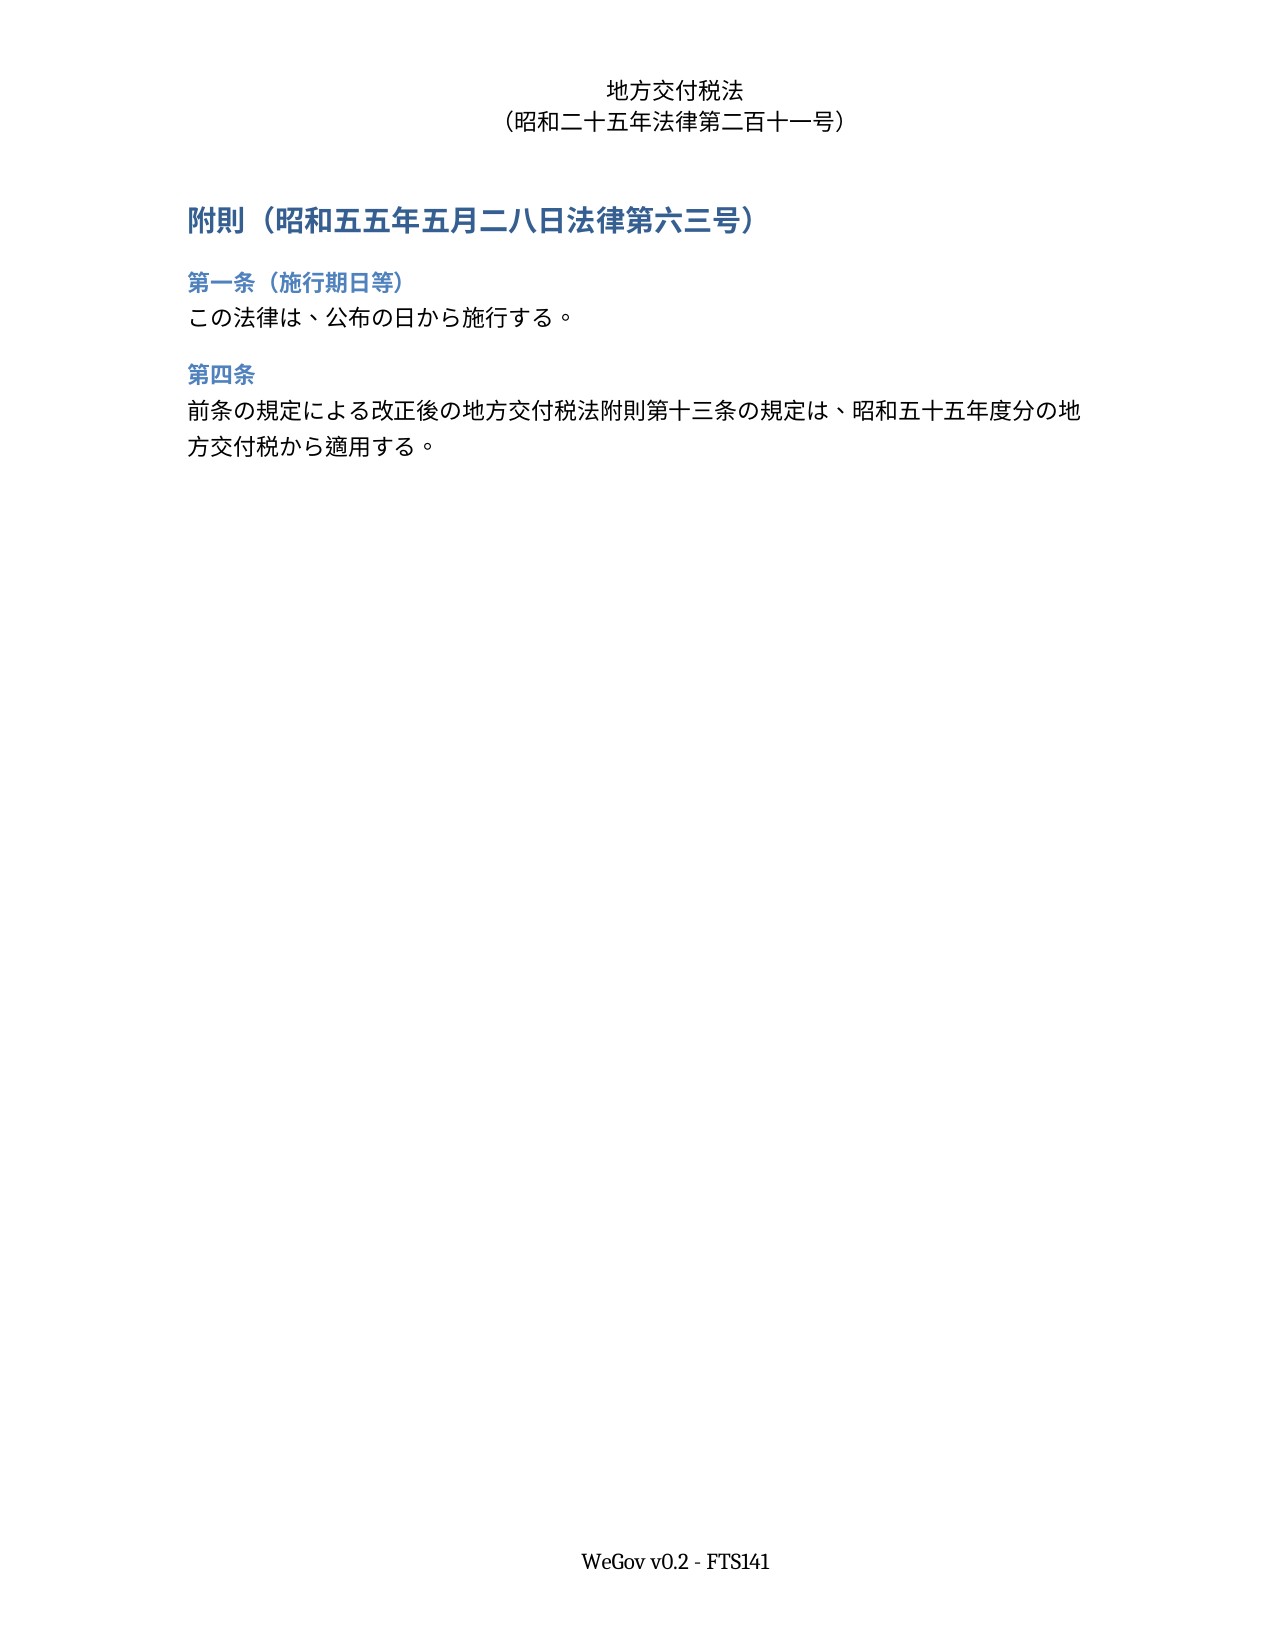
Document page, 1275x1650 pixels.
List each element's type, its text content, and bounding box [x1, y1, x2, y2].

subtitle 附則（昭和五五年五月二八日法律第六三号） [187, 200, 1087, 240]
subtitle 第四条 [187, 359, 1087, 390]
subtitle 第一条（施行期日等） [187, 266, 1087, 298]
text この法律は、公布の日から施行する。 [187, 302, 1087, 334]
text 前条の規定による改正後の地方交付税法附則第十三条の規定は、昭和五十五年度分の地方交付税から適用する。 [187, 395, 1087, 462]
